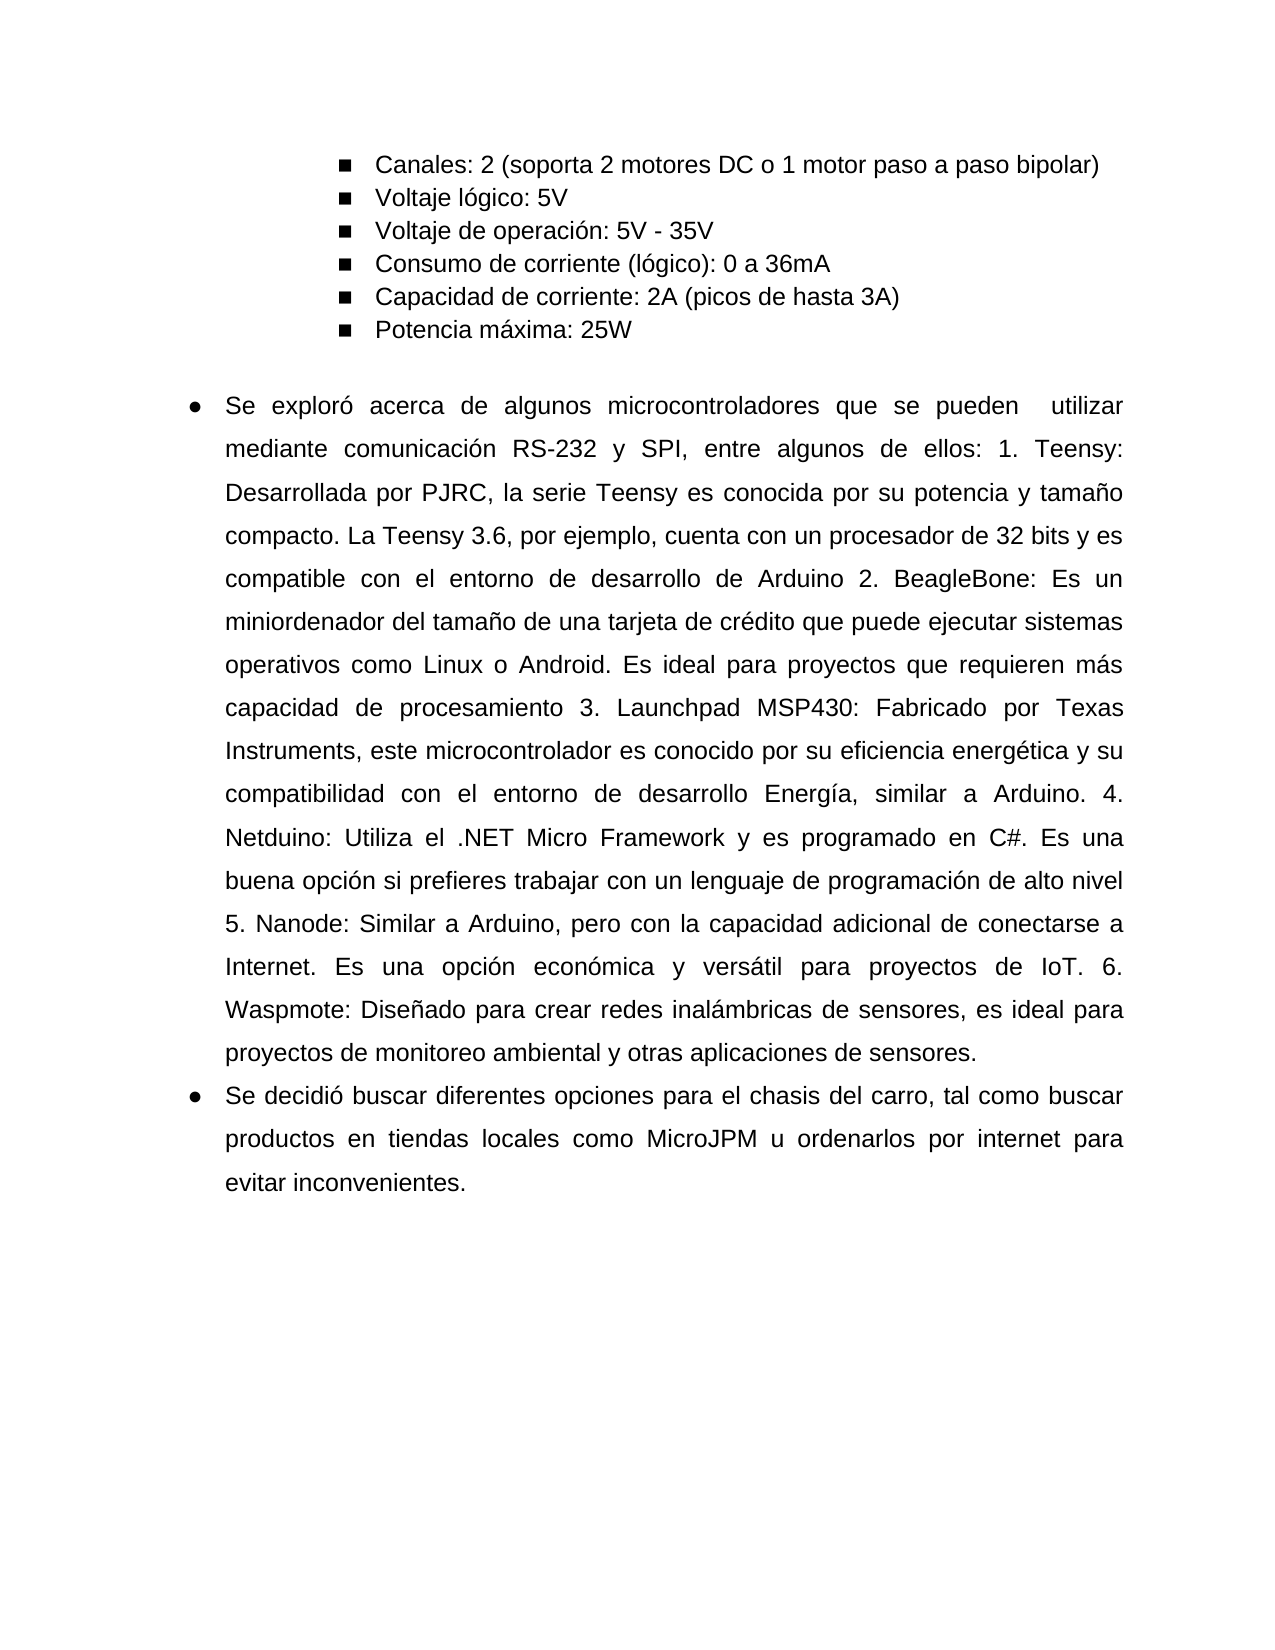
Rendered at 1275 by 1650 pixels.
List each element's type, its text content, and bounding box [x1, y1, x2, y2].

list Canales: 2 (soporta 2 motores DC o 1 motor paso a paso bipolar) [337, 150, 1125, 179]
list Capacidad de corriente: 2A (picos de hasta 3A) [337, 282, 1125, 311]
list Potencia máxima: 25W [337, 315, 1125, 344]
list Se exploró acerca de algunos microcontroladores que se pueden utilizar mediante comunicación RS-232 y SPI, entre algunos de ellos: 1. Teensy: Desarrollada por PJRC, la serie Teensy es conocida por su potencia y tamaño compacto. La Teensy 3.6, por ejemplo, cuenta con un procesador de 32 bits y es compatible con el entorno de desarrollo de Arduino 2. BeagleBone: Es un miniordenador del tamaño de una tarjeta de crédito que puede ejecutar sistemas operativos como Linux o Android. Es ideal para proyectos que requieren más capacidad de procesamiento 3. Launchpad MSP430: Fabricado por Texas Instruments, este microcontrolador es conocido por su eficiencia energética y su compatibilidad con el entorno de desarrollo Energía, similar a Arduino. 4. Netduino: Utiliza el .NET Micro Framework y es programado en C#. Es una buena opción si prefieres trabajar con un lenguaje de programación de alto nivel 5. Nanode: Similar a Arduino, pero con la capacidad adicional de conectarse a Internet. Es una opción económica y versátil para proyectos de IoT. 6. Waspmote: Diseñado para crear redes inalámbricas de sensores, es ideal para proyectos de monitoreo ambiental y otras aplicaciones de sensores. [187, 391, 1125, 1067]
list Se decidió buscar diferentes opciones para el chasis del carro, tal como buscar productos en tiendas locales como MicroJPM u ordenarlos por internet para evitar inconvenientes. [187, 1081, 1125, 1196]
list Voltaje lógico: 5V [337, 183, 1125, 212]
list Consumo de corriente (lógico): 0 a 36mA [337, 249, 1125, 278]
list Voltaje de operación: 5V - 35V [337, 216, 1125, 245]
